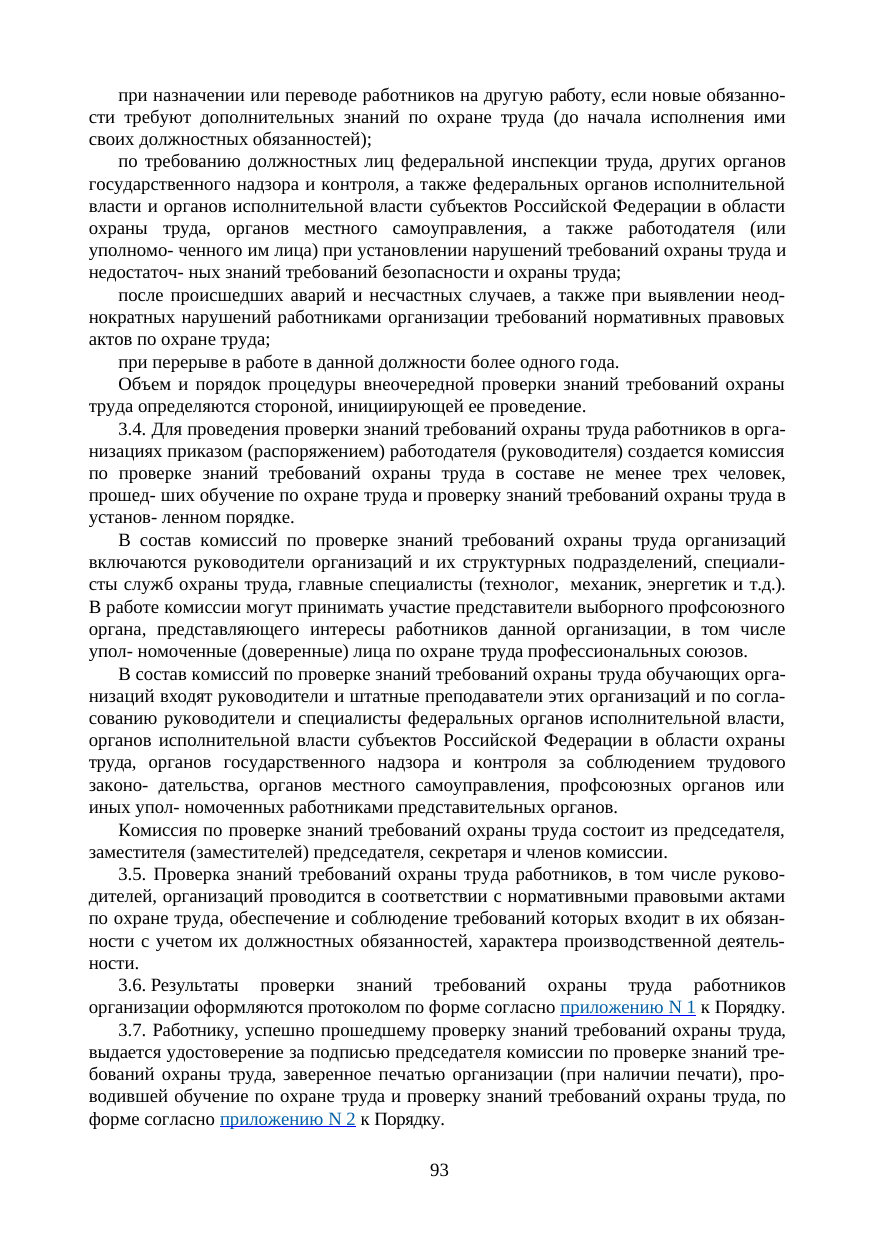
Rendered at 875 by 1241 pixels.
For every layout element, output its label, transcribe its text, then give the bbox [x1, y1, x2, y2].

list Для проведения проверки знаний требований охраны труда работников в орга- низациях приказом (распоряжением) работодателя (руководителя) создается комиссия по проверке знаний требований охраны труда в составе не менее трех человек, прошед- ших обучение по охране труда и проверку знаний требований охраны труда в установ- ленном порядке. [88, 418, 786, 528]
text В состав комиссий по проверке знаний требований охраны труда обучающих орга- низаций входят руководители и штатные преподаватели этих организаций и по согла- сованию руководители и специалисты федеральных органов исполнительной власти, органов исполнительной власти субъектов Российской Федерации в области охраны труда, органов государственного надзора и контроля за соблюдением трудового законо- дательства, органов местного самоуправления, профсоюзных органов или иных упол- номоченных работниками представительных органов. [88, 663, 786, 817]
text при перерыве в работе в данной должности более одного года. [118, 351, 801, 372]
list Работнику, успешно прошедшему проверку знаний требований охраны труда, выдается удостоверение за подписью председателя комиссии по проверке знаний тре- бований охраны труда, заверенное печатью организации (при наличии печати), про- водившей обучение по охране труда и проверку знаний требований охраны труда, по форме согласно приложению N 2 к Порядку. [88, 1019, 786, 1129]
list Проверка знаний требований охраны труда работников, в том числе руково- дителей, организаций проводится в соответствии с нормативными правовыми актами по охране труда, обеспечение и соблюдение требований которых входит в их обязан- ности с учетом их должностных обязанностей, характера производственной деятель- ности. [88, 863, 786, 973]
list Результаты проверки знаний требований охраны труда работников организации оформляются протоколом по форме согласно приложению N 1 к Порядку. [88, 974, 786, 1018]
text по требованию должностных лиц федеральной инспекции труда, других органов государственного надзора и контроля, а также федеральных органов исполнительной власти и органов исполнительной власти субъектов Российской Федерации в области охраны труда, органов местного самоуправления, а также работодателя (или уполномо- ченного им лица) при установлении нарушений требований охраны труда и недостаточ- ных знаний требований безопасности и охраны труда; [88, 150, 786, 283]
text при назначении или переводе работников на другую работу, если новые обязанно- сти требуют дополнительных знаний по охране труда (до начала исполнения ими своих должностных обязанностей); [88, 83, 786, 149]
text Объем и порядок процедуры внеочередной проверки знаний требований охраны труда определяются стороной, инициирующей ее проведение. [88, 373, 786, 417]
text Комиссия по проверке знаний требований охраны труда состоит из председателя, заместителя (заместителей) председателя, секретаря и членов комиссии. [88, 818, 786, 862]
text В состав комиссий по проверке знаний требований охраны труда организаций включаются руководители организаций и их структурных подразделений, специали- сты служб охраны труда, главные специалисты (технолог, механик, энергетик и т.д.). В работе комиссии могут принимать участие представители выборного профсоюзного органа, представляющего интересы работников данной организации, в том числе упол- номоченные (доверенные) лица по охране труда профессиональных союзов. [88, 529, 786, 661]
text после происшедших аварий и несчастных случаев, а также при выявлении неод- нократных нарушений работниками организации требований нормативных правовых актов по охране труда; [88, 284, 786, 350]
